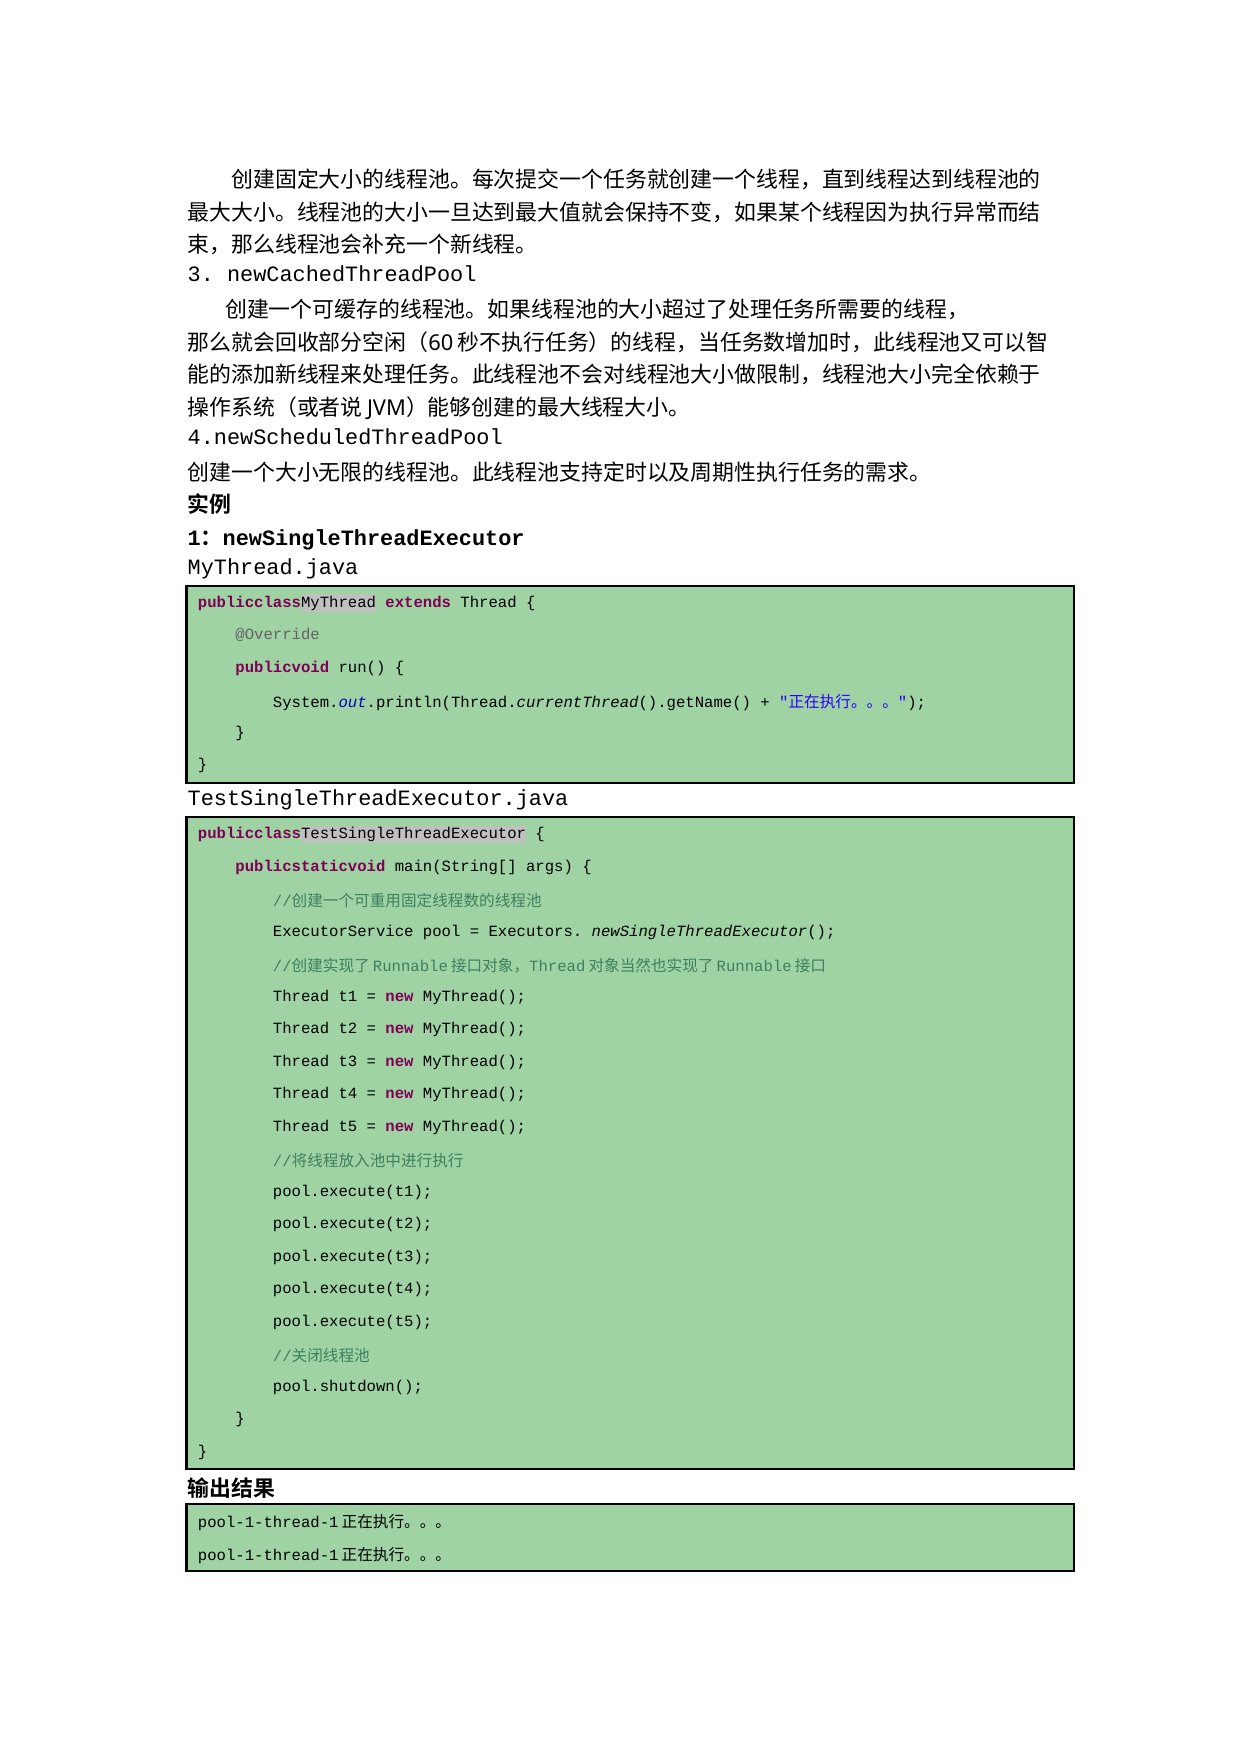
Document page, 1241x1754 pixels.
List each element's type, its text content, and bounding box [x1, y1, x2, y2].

text 那么就会回收部分空闲（60秒不执行任务）的线程，当任务数增加时，此线程池又可以智能的添加新线程来处理任务。此线程池不会对线程池大小做限制，线程池大小完全依赖于操作系统（或者说JVM）能够创建的最大线程大小。 [187, 324, 1053, 422]
text 4.newScheduledThreadPool [187, 422, 1053, 454]
text TestSingleThreadExecutor.java [187, 784, 1053, 816]
table_header publicclassMyThread extends Thread { @Override publicvoid run() { System.out.println(Thread.currentThread().getName() + "正在执行。。。"); } } [188, 587, 1073, 782]
text 创建一个可缓存的线程池。如果线程池的大小超过了处理任务所需要的线程， [225, 292, 1053, 324]
text 实例 [187, 487, 1053, 519]
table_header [188, 1505, 1073, 1570]
text 3. newCachedThreadPool [187, 259, 1053, 292]
table_header publicclassTestSingleThreadExecutor { publicstaticvoid main(String[] args) { //创建一个可重用固定线程数的线程池 ExecutorService pool = Executors. newSingleThreadExecutor(); //创建实现了Runnable接口对象，Thread对象当然也实现了Runnable接口 Thread t1 = new MyThread(); Thread t2 = new MyThread(); Thread t3 = new MyThread(); Thread t4 = new MyThread(); Thread t5 = new MyThread(); //将线程放入池中进行执行 pool.execute(t1); pool.execute(t2); pool.execute(t3); pool.execute(t4); pool.execute(t5); //关闭线程池 pool.shutdown(); } } [188, 818, 1073, 1468]
text MyThread.java [187, 552, 1053, 584]
text 1：newSingleThreadExecutor [187, 519, 1053, 552]
text 创建固定大小的线程池。每次提交一个任务就创建一个线程，直到线程达到线程池的最大大小。线程池的大小一旦达到最大值就会保持不变，如果某个线程因为执行异常而结束，那么线程池会补充一个新线程。 [187, 162, 1053, 259]
text 创建一个大小无限的线程池。此线程池支持定时以及周期性执行任务的需求。 [187, 454, 1053, 487]
text 输出结果 [187, 1470, 1053, 1503]
